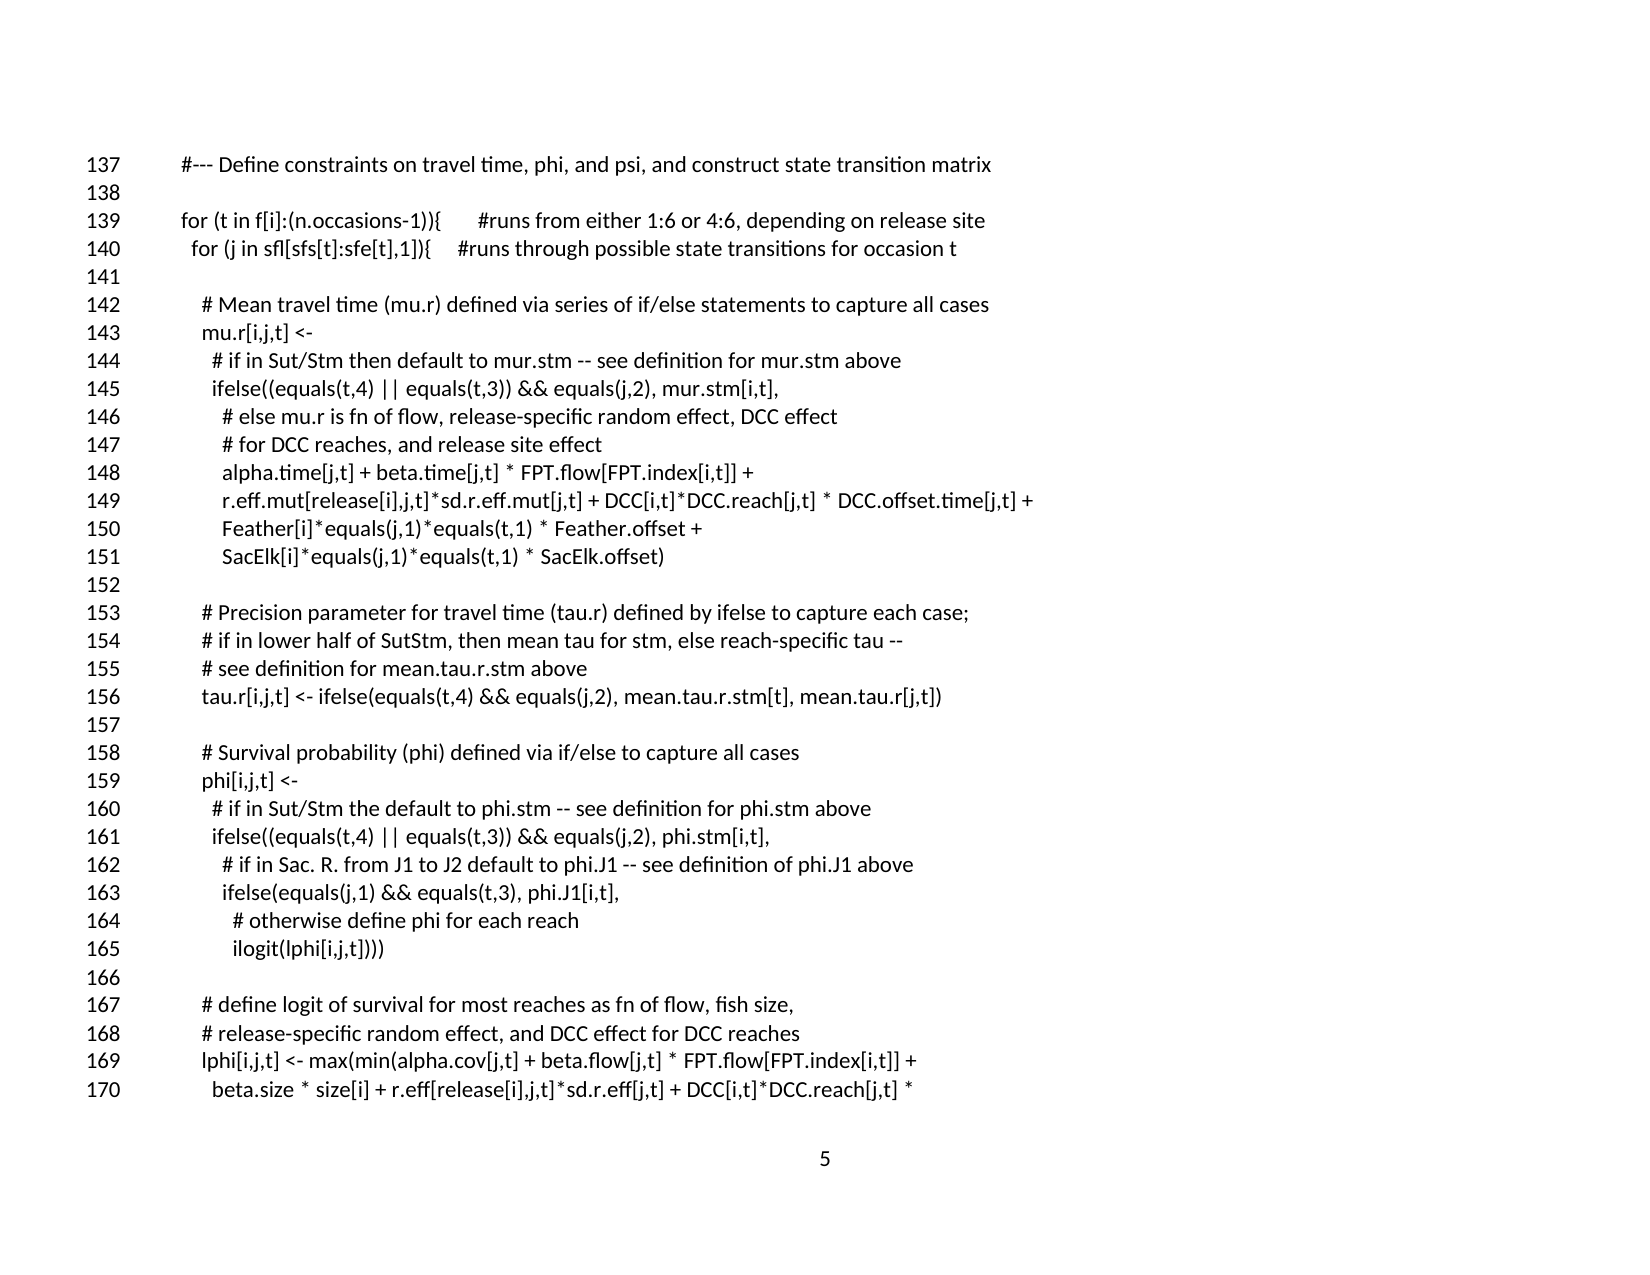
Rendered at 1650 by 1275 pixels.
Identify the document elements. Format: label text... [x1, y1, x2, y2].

text # if in Sut/Stm then default to mur.stm -- see definition for mur.stm above [150, 346, 1500, 374]
text mu.r[i,j,t] <- [150, 318, 1500, 346]
text ifelse((equals(t,4) || equals(t,3)) && equals(j,2), mur.stm[i,t], [150, 374, 1500, 402]
text # if in Sac. R. from J1 to J2 default to phi.J1 -- see definition of phi.J1 above [150, 851, 1500, 878]
text SacElk[i]*equals(j,1)*equals(t,1) * SacElk.offset) [150, 542, 1500, 570]
text r.eff.mut[release[i],j,t]*sd.r.eff.mut[j,t] + DCC[i,t]*DCC.reach[j,t] * DCC.offset.time[j,t] + [150, 486, 1500, 514]
text ifelse((equals(t,4) || equals(t,3)) && equals(j,2), phi.stm[i,t], [150, 822, 1500, 851]
text # see definition for mean.tau.r.stm above [150, 654, 1500, 682]
text # if in Sut/Stm the default to phi.stm -- see definition for phi.stm above [150, 794, 1500, 822]
text # for DCC reaches, and release site effect [150, 430, 1500, 458]
text lphi[i,j,t] <- max(min(alpha.cov[j,t] + beta.flow[j,t] * FPT.flow[FPT.index[i,t]] + [150, 1047, 1500, 1075]
text # Precision parameter for travel time (tau.r) defined by ifelse to capture each case; [150, 598, 1500, 626]
text tau.r[i,j,t] <- ifelse(equals(t,4) && equals(j,2), mean.tau.r.stm[t], mean.tau.r[j,t]) [150, 682, 1500, 710]
text Feather[i]*equals(j,1)*equals(t,1) * Feather.offset + [150, 514, 1500, 542]
text phi[i,j,t] <- [150, 766, 1500, 794]
text # otherwise define phi for each reach [150, 907, 1500, 934]
text beta.size * size[i] + r.eff[release[i],j,t]*sd.r.eff[j,t] + DCC[i,t]*DCC.reach[j,t] * [150, 1075, 1500, 1103]
text # if in lower half of SutStm, then mean tau for stm, else reach-specific tau -- [150, 626, 1500, 654]
text # release-specific random effect, and DCC effect for DCC reaches [150, 1019, 1500, 1047]
text # else mu.r is fn of flow, release-specific random effect, DCC effect [150, 402, 1500, 430]
text # define logit of survival for most reaches as fn of flow, fish size, [150, 991, 1500, 1019]
text ilogit(lphi[i,j,t]))) [150, 934, 1500, 963]
text alpha.time[j,t] + beta.time[j,t] * FPT.flow[FPT.index[i,t]] + [150, 458, 1500, 486]
text for (j in sfl[sfs[t]:sfe[t],1]){ #runs through possible state transitions for occasion t [150, 234, 1500, 262]
text #--- Define constraints on travel time, phi, and psi, and construct state transition matrix [150, 150, 1500, 178]
text ifelse(equals(j,1) && equals(t,3), phi.J1[i,t], [150, 878, 1500, 907]
text for (t in f[i]:(n.occasions-1)){ #runs from either 1:6 or 4:6, depending on release site [150, 206, 1500, 234]
text # Mean travel time (mu.r) defined via series of if/else statements to capture all cases [150, 290, 1500, 318]
text # Survival probability (phi) defined via if/else to capture all cases [150, 738, 1500, 766]
